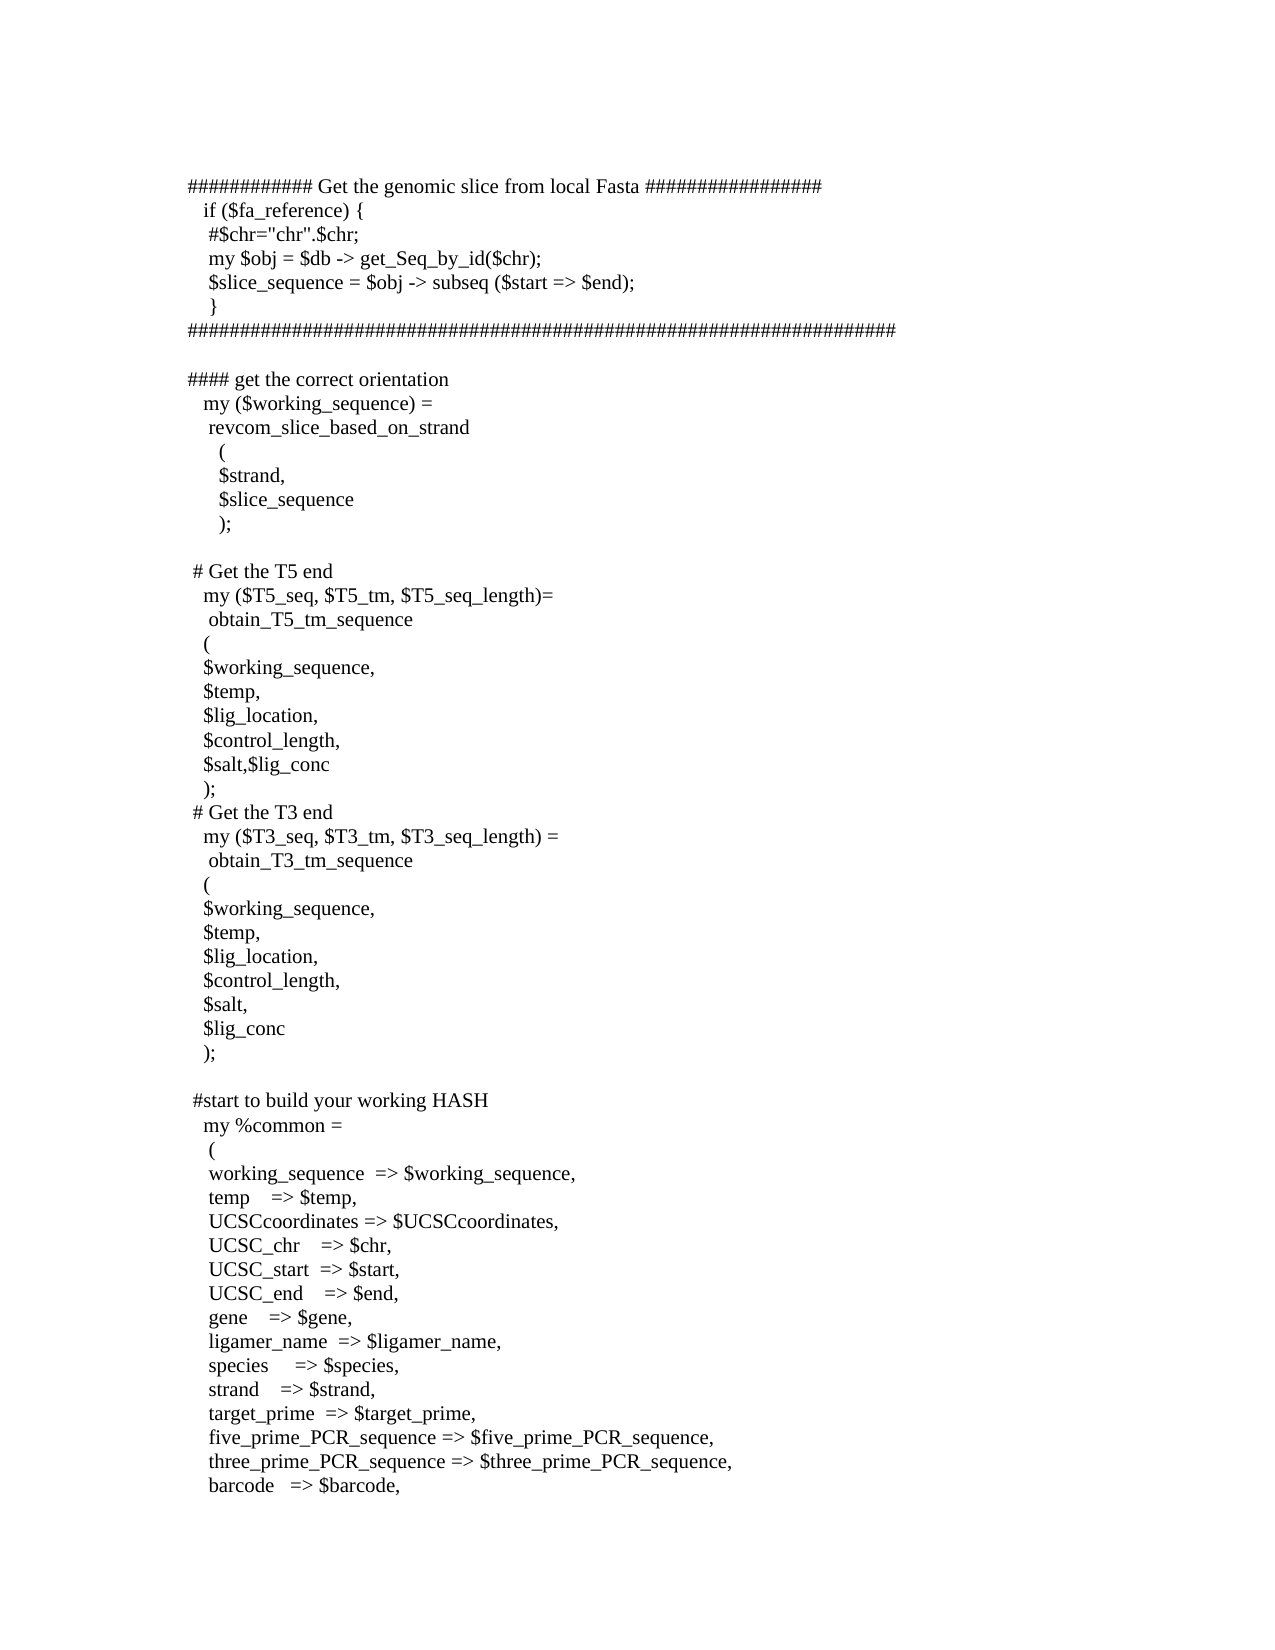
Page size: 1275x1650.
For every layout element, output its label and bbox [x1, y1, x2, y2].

text [187, 150, 1087, 1497]
